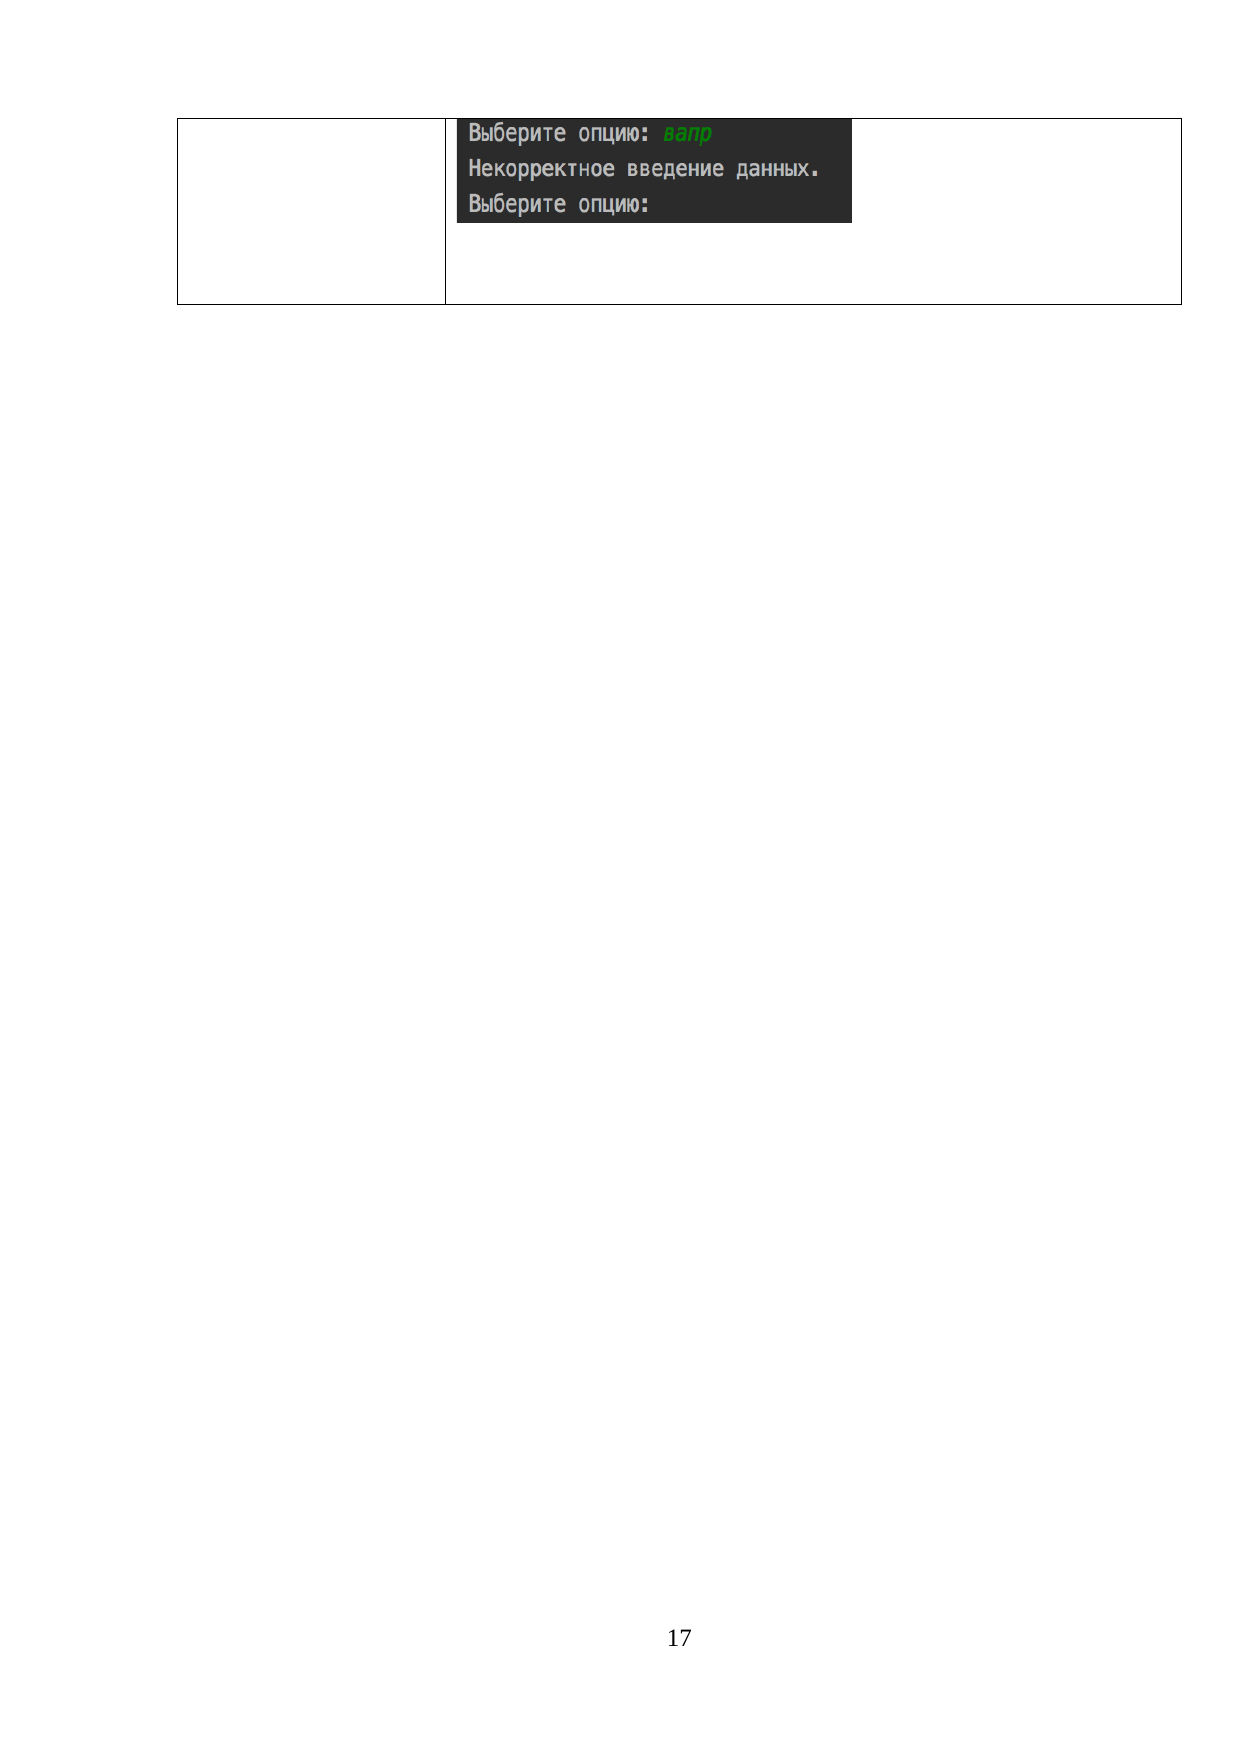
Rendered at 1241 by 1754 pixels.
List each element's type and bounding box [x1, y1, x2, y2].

table_cell [178, 119, 445, 304]
table_cell [446, 119, 1181, 304]
picture [456, 119, 852, 223]
